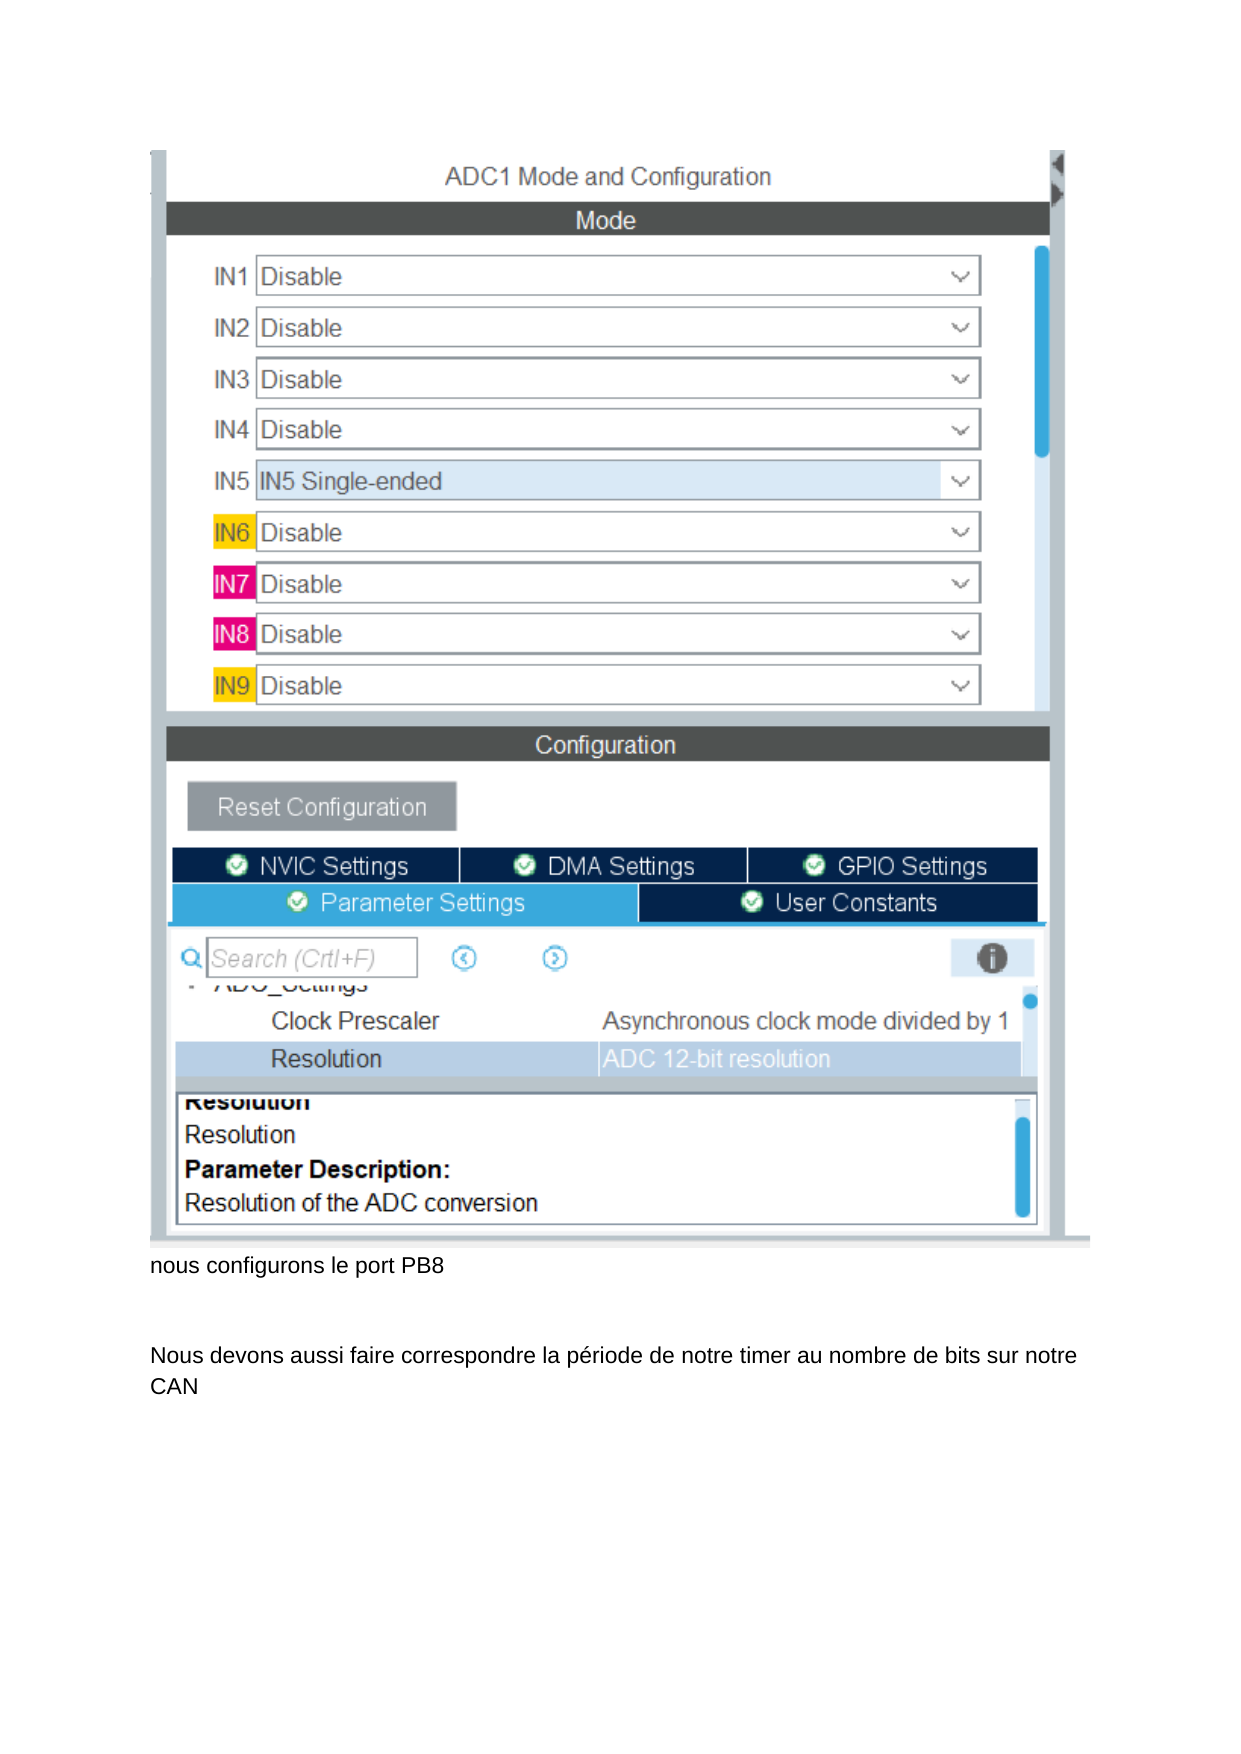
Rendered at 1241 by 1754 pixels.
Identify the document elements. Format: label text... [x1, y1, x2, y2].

picture [150, 150, 1091, 1248]
text nous configurons le port PB8 [150, 1252, 1090, 1278]
text Nous devons aussi faire correspondre la période de notre timer au nombre de bits sur notre CAN [150, 1342, 1090, 1399]
